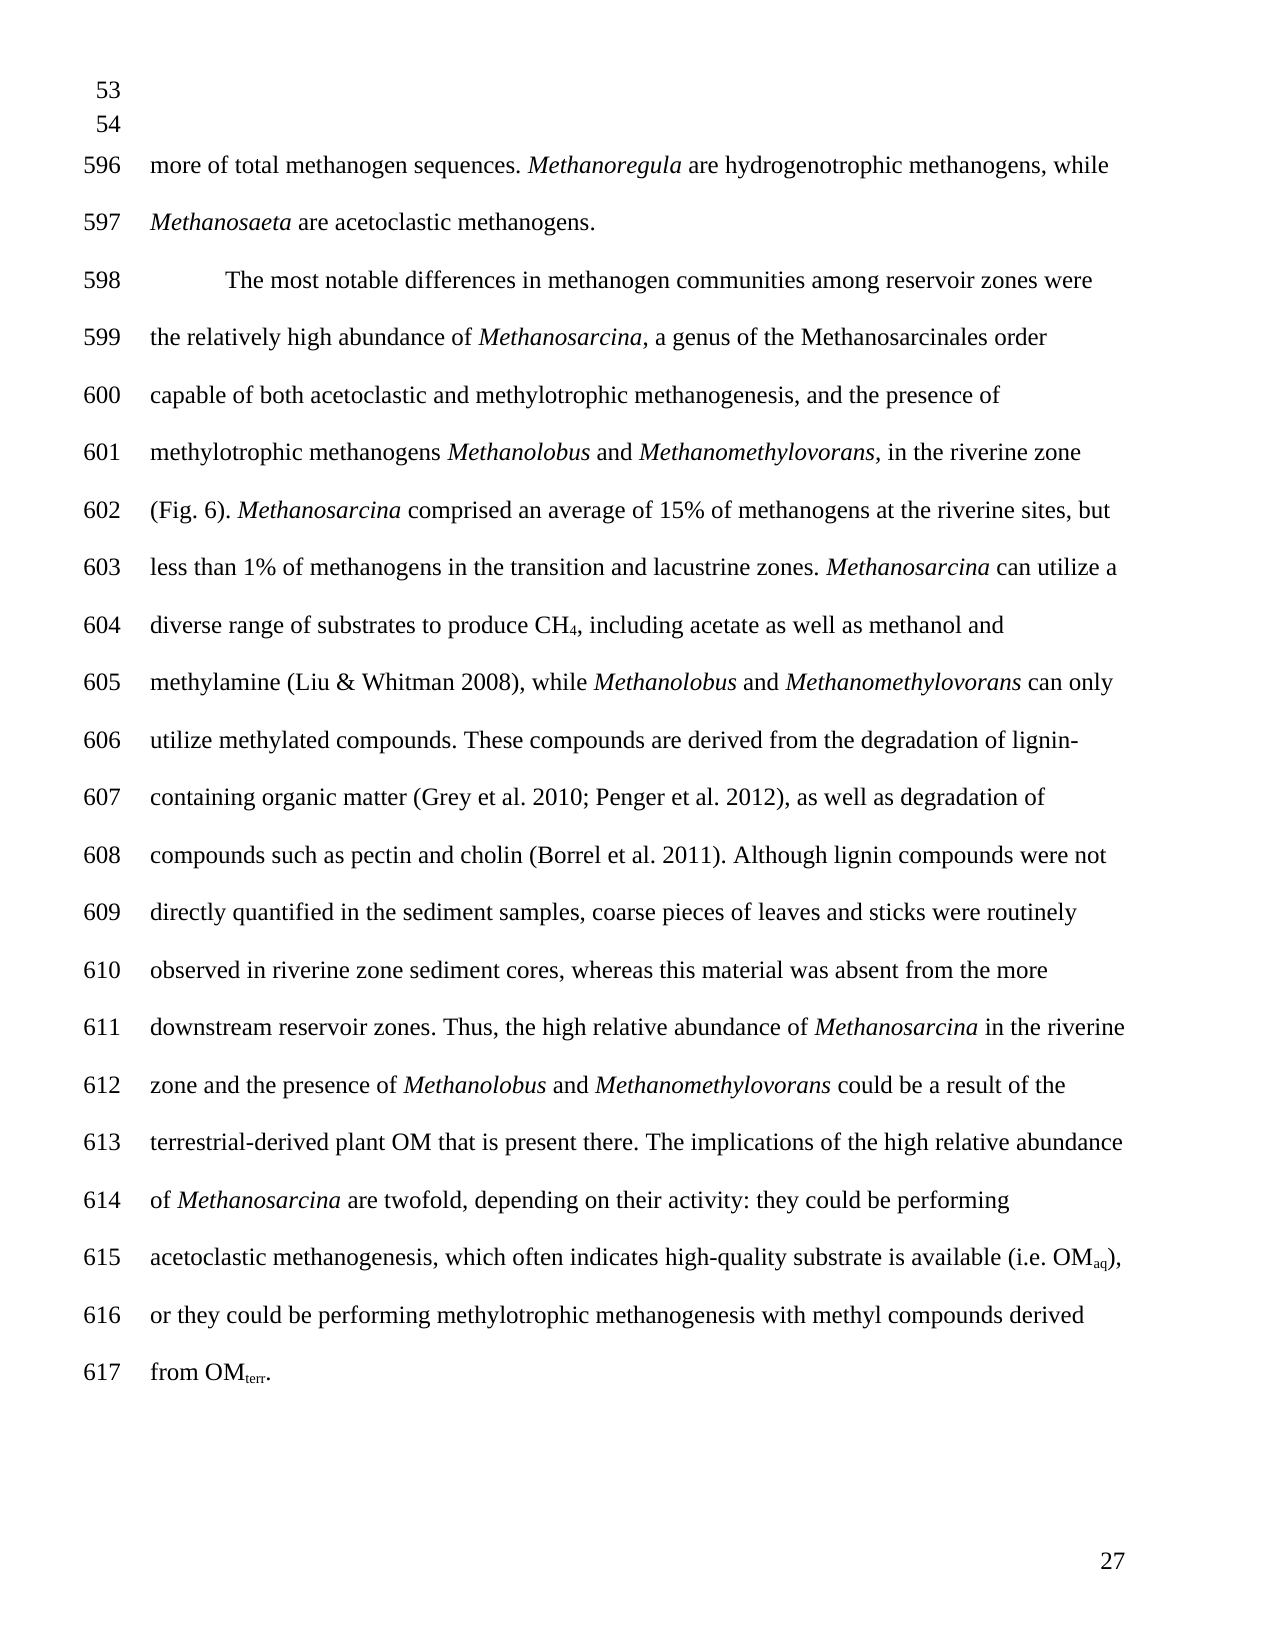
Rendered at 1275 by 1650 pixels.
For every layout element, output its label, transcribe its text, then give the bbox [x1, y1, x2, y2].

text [150, 150, 1125, 236]
text The most notable differences in methanogen communities among reservoir zones were the relatively high abundance of Methanosarcina, a genus of the Methanosarcinales order capable of both acetoclastic and methylotrophic methanogenesis, and the presence of methylotrophic methanogens Methanolobus and Methanomethylovorans, in the riverine zone (Fig. 6). Methanosarcina comprised an average of 15% of methanogens at the riverine sites, but less than 1% of methanogens in the transition and lacustrine zones. Methanosarcina can utilize a diverse range of substrates to produce CH4, including acetate as well as methanol and methylamine (Liu & Whitman 2008), while Methanolobus and Methanomethylovorans can only utilize methylated compounds. These compounds are derived from the degradation of lignin-containing organic matter (Grey et al. 2010; Penger et al. 2012), as well as degradation of compounds such as pectin and cholin (Borrel et al. 2011). Although lignin compounds were not directly quantified in the sediment samples, coarse pieces of leaves and sticks were routinely observed in riverine zone sediment cores, whereas this material was absent from the more downstream reservoir zones. Thus, the high relative abundance of Methanosarcina in the riverine zone and the presence of Methanolobus and Methanomethylovorans could be a result of the terrestrial-derived plant OM that is present there. The implications of the high relative abundance of Methanosarcina are twofold, depending on their activity: they could be performing acetoclastic methanogenesis, which often indicates high-quality substrate is available (i.e. OMaq), or they could be performing methylotrophic methanogenesis with methyl compounds derived from OMterr. [150, 265, 1125, 1386]
